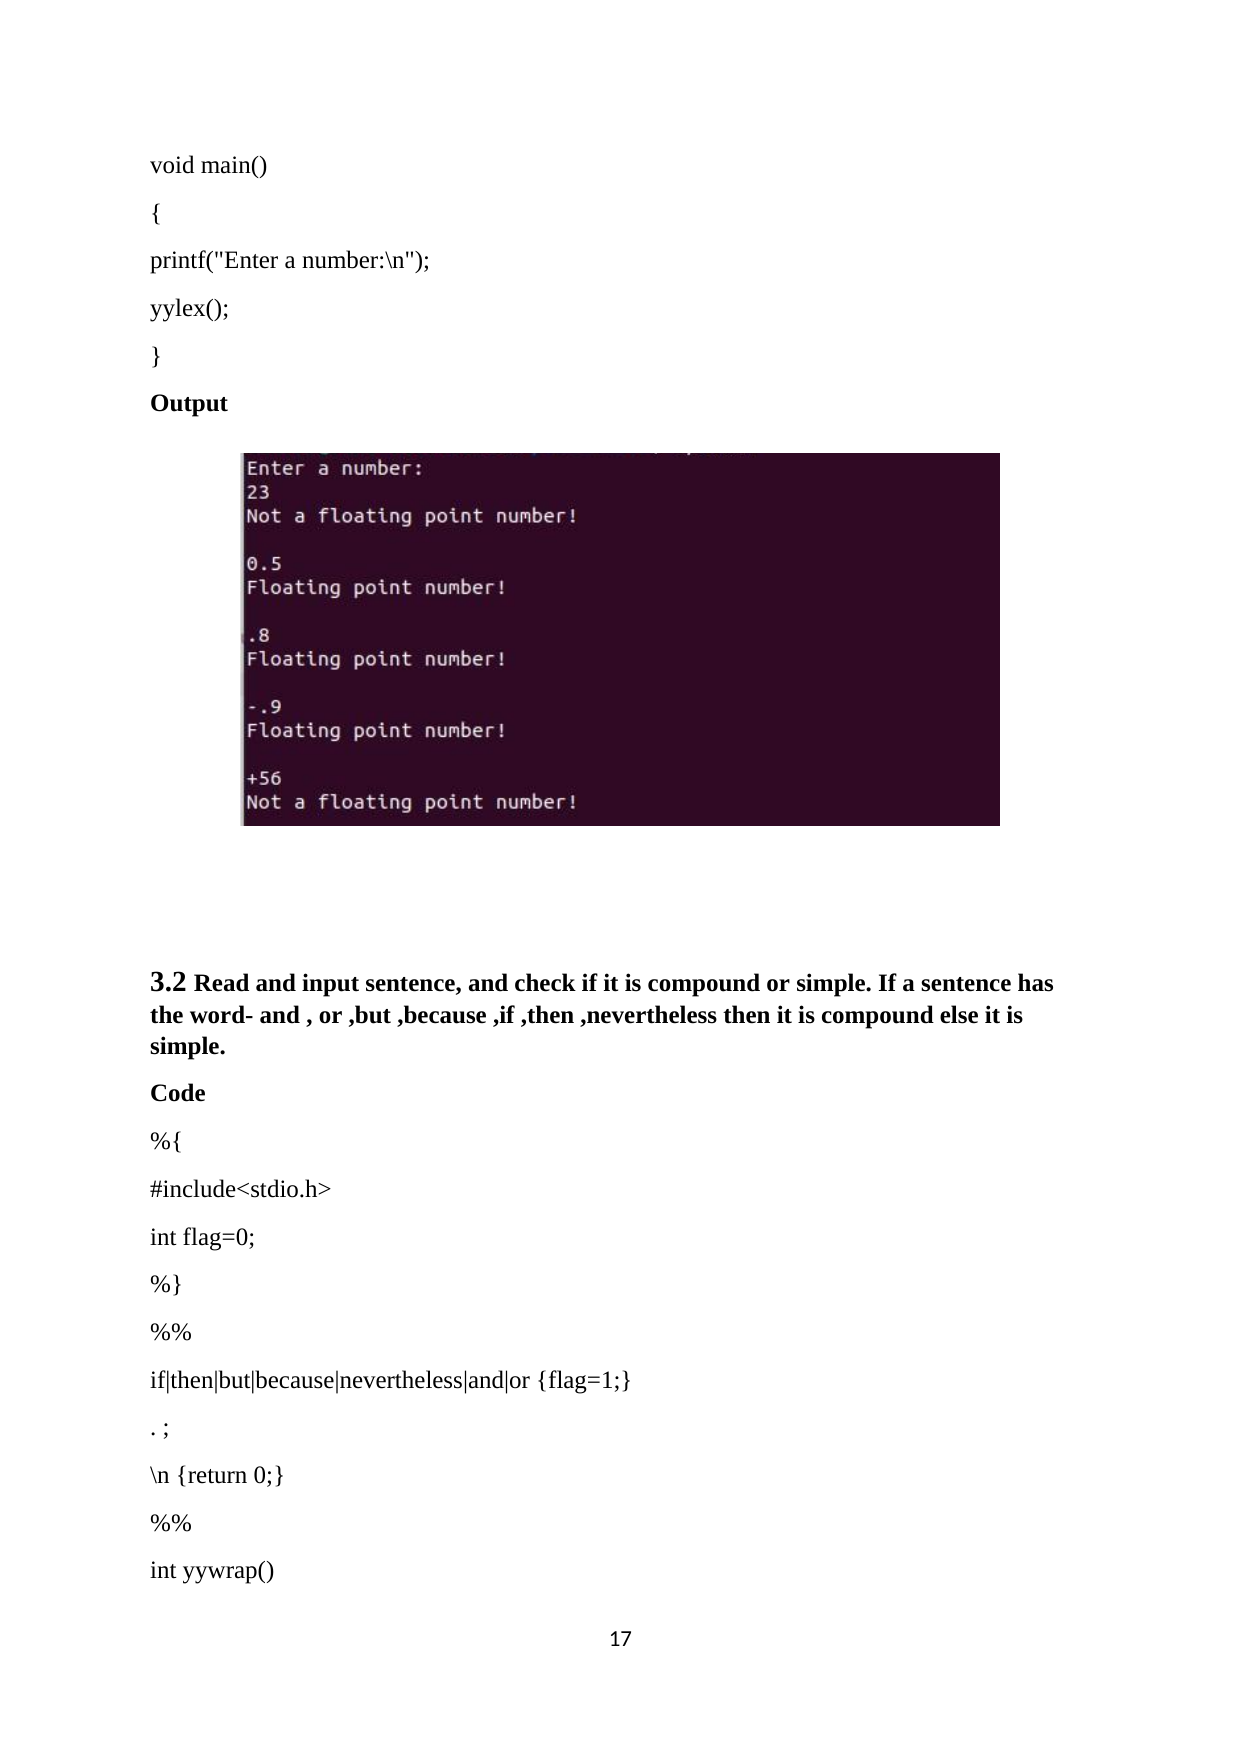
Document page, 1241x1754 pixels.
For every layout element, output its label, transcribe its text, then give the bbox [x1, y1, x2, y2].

text int flag=0; [150, 1222, 1090, 1250]
text %{ [150, 1126, 1090, 1155]
text } [150, 341, 1090, 369]
text Code [150, 1078, 1090, 1107]
text { [150, 198, 1090, 226]
text %} [150, 1269, 1090, 1298]
text %% [150, 1317, 1090, 1346]
text void main() [150, 150, 1090, 179]
text yylex(); [150, 293, 1090, 322]
text #include<stdio.h> [150, 1174, 1090, 1203]
text \n {return 0;} [150, 1460, 1090, 1489]
text . ; [150, 1412, 1090, 1441]
text %% [150, 1508, 1090, 1537]
text int yywrap() [150, 1556, 1090, 1584]
picture [240, 453, 1000, 826]
text printf("Enter a number:\n"); [150, 245, 1090, 274]
text Output [150, 388, 1090, 417]
text 3.2 Read and input sentence, and check if it is compound or simple. If a sentence has the word- and , or ,but ,because ,if ,then ,nevertheless then it is compound else it is simple. [150, 964, 1090, 1059]
text if|then|but|because|nevertheless|and|or {flag=1;} [150, 1365, 1090, 1393]
